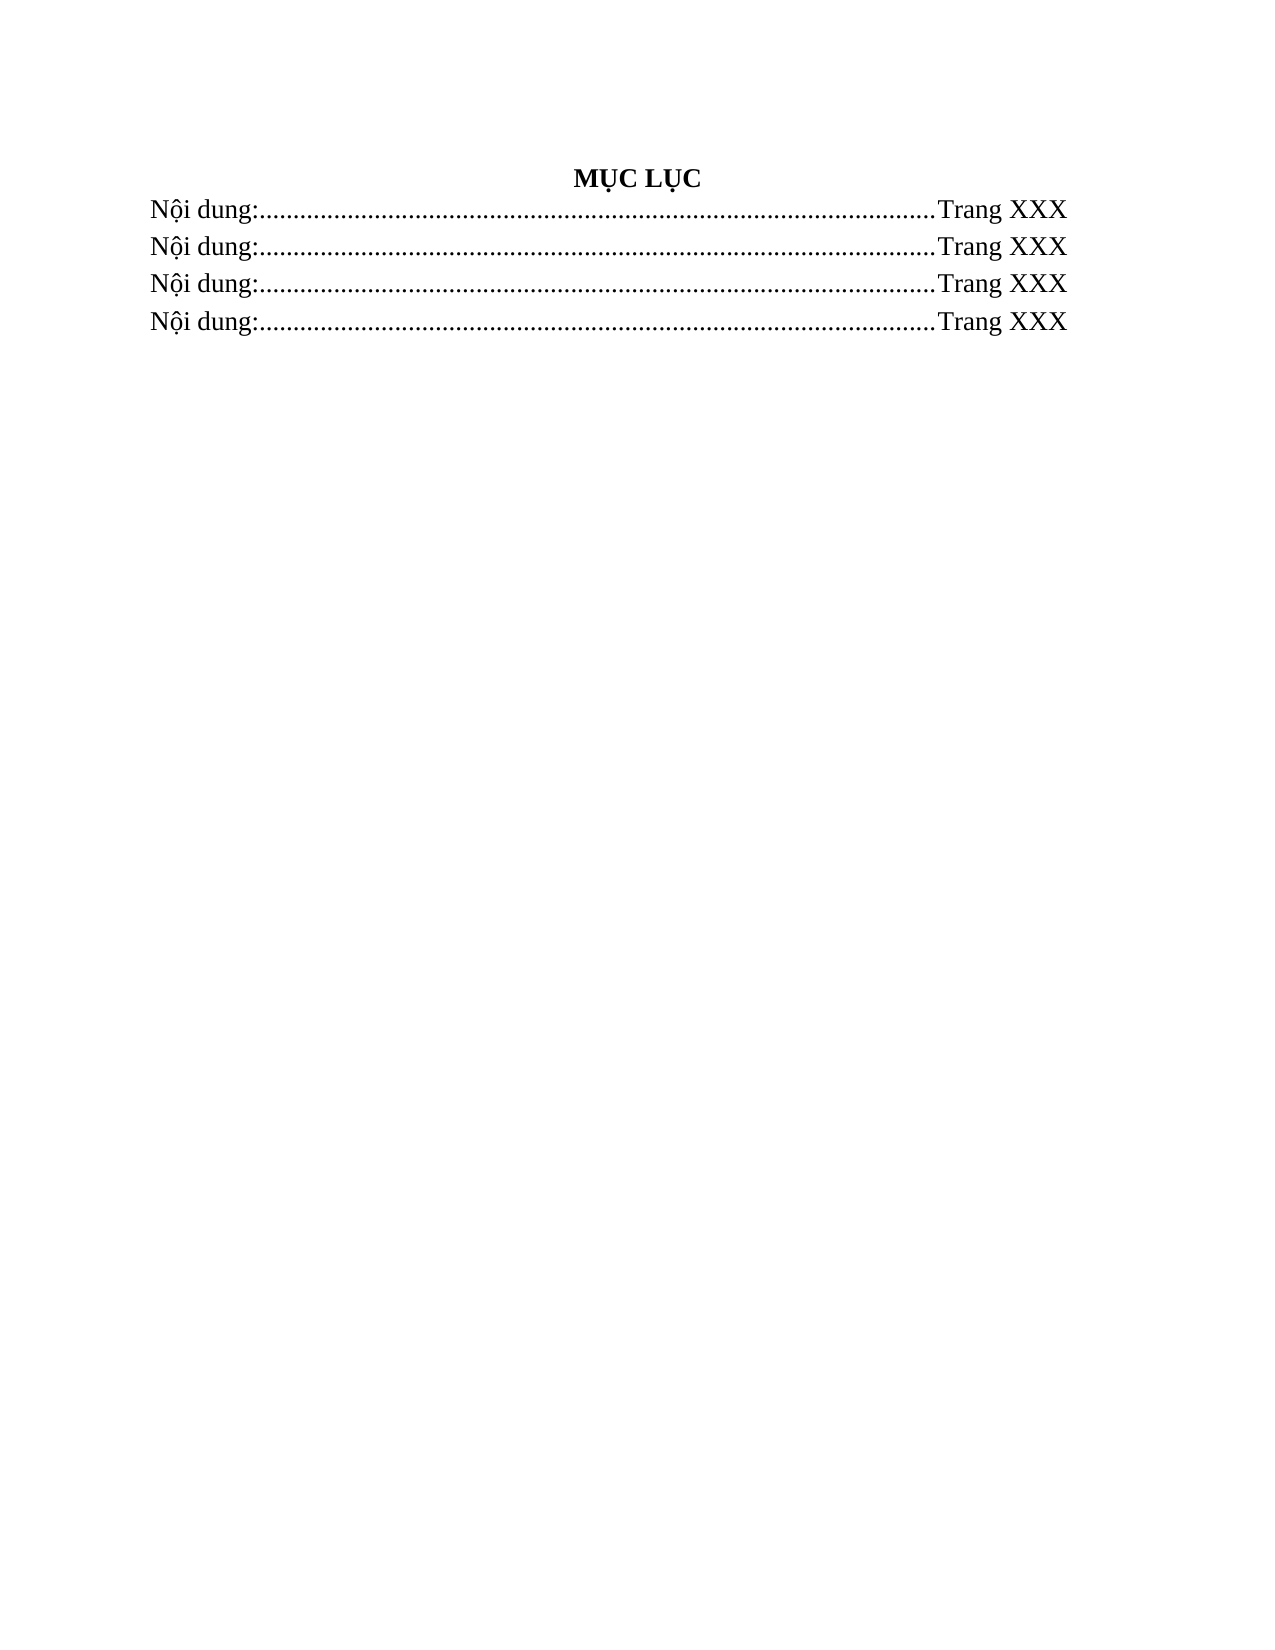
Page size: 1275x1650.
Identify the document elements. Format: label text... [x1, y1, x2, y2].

text MỤC LỤC [150, 162, 1125, 193]
text Nội dung: Trang XXX [150, 267, 1125, 298]
text Nội dung: Trang XXX [150, 230, 1125, 261]
text Nội dung: Trang XXX [150, 305, 1125, 336]
text Nội dung: Trang XXX [150, 193, 1125, 224]
